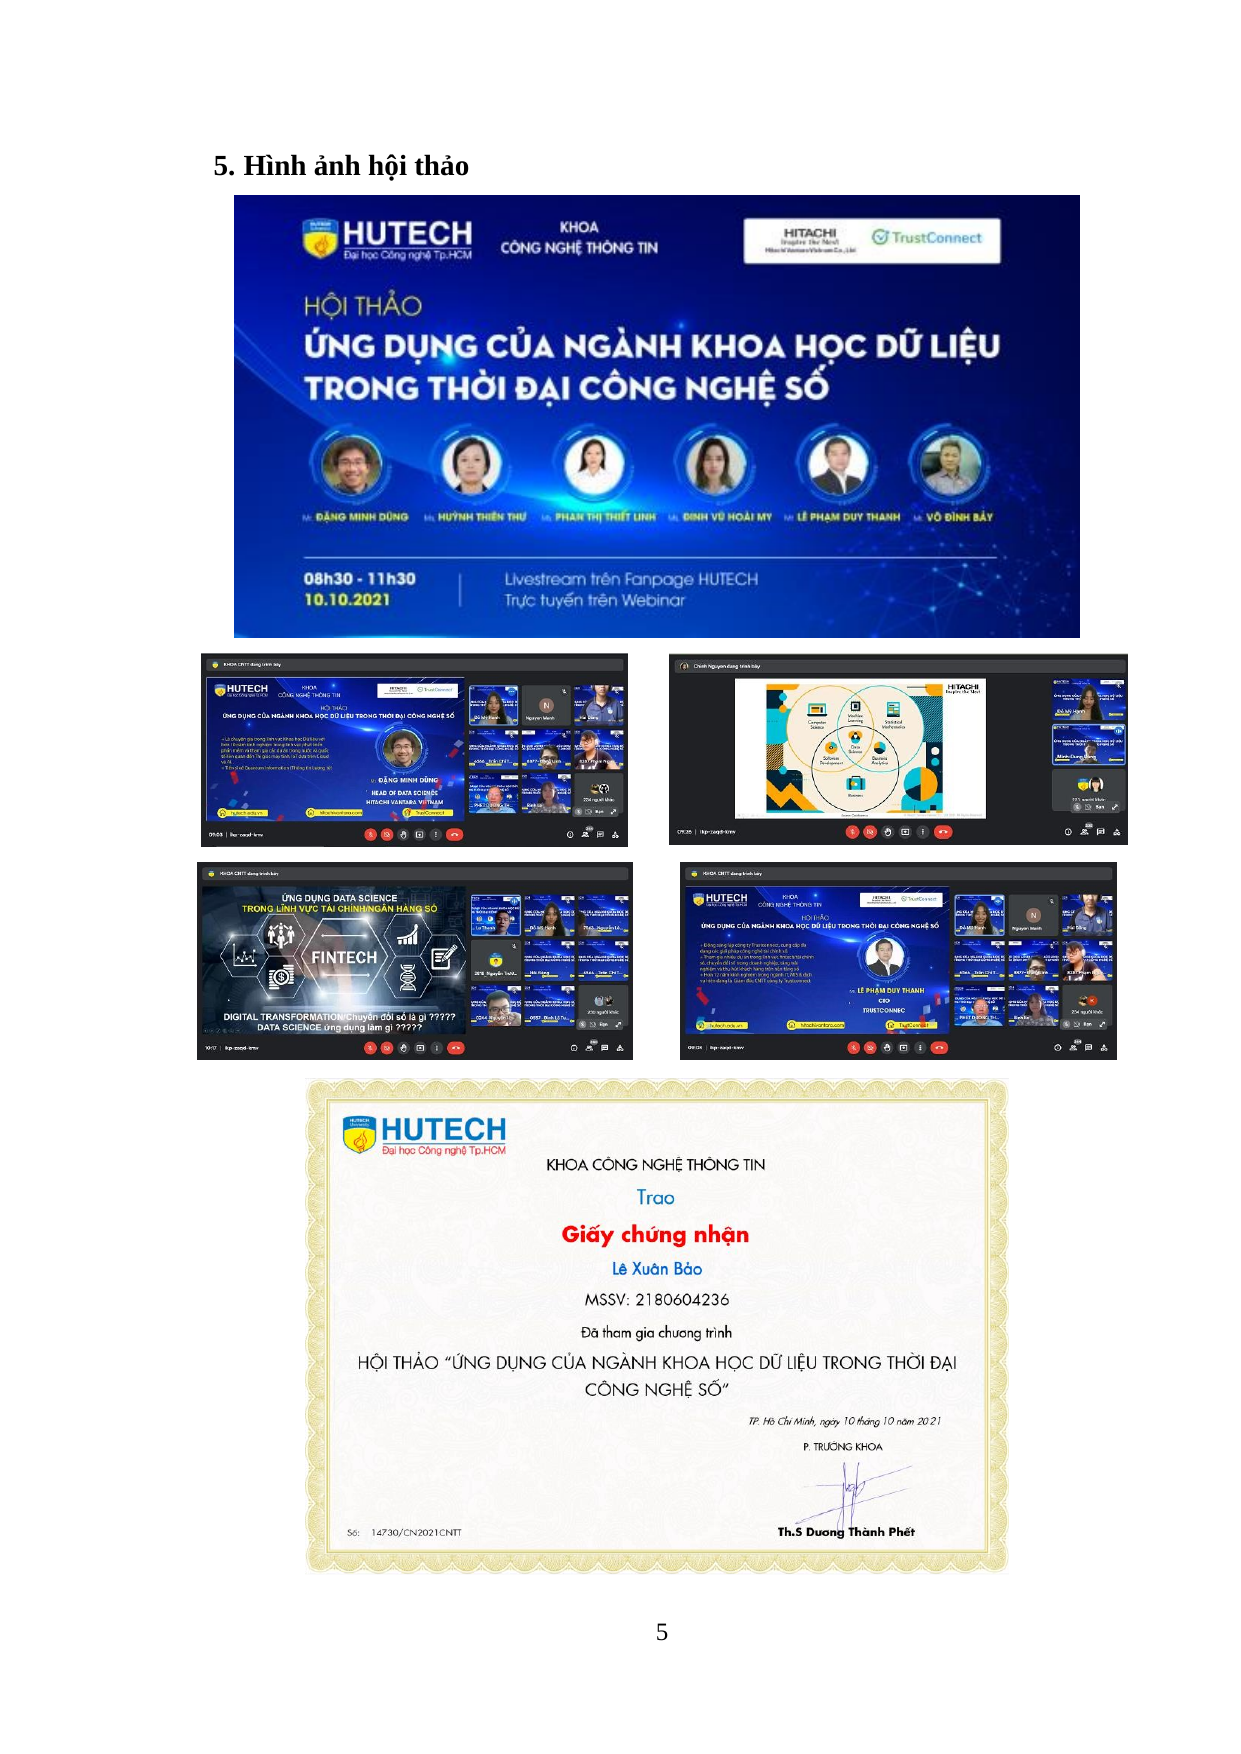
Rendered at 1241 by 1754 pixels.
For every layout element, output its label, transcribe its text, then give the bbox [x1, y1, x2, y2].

picture [305, 1075, 1009, 1577]
picture [669, 653, 1128, 845]
picture [197, 862, 633, 1060]
subtitle 5. Hình ảnh hội thảo [213, 148, 1128, 182]
picture [680, 862, 1117, 1060]
picture [201, 653, 628, 847]
picture [234, 195, 1080, 638]
